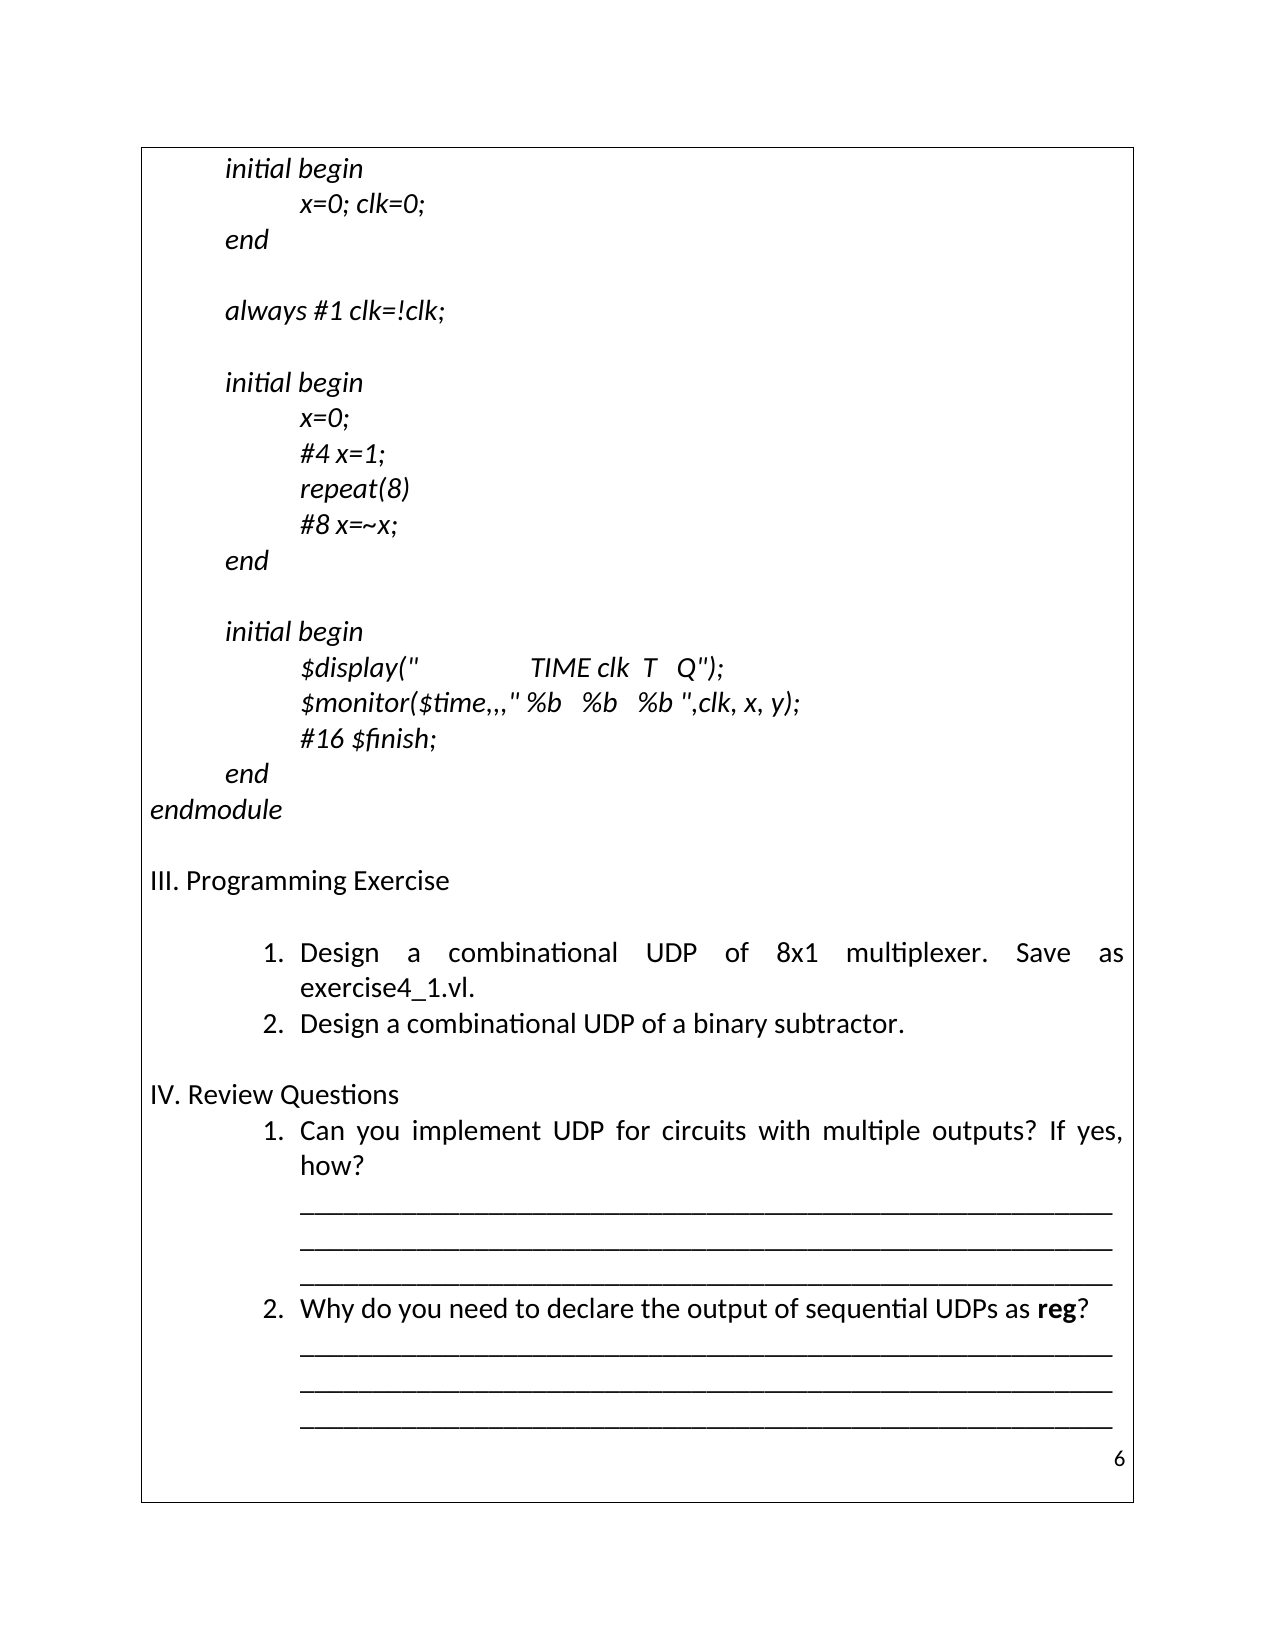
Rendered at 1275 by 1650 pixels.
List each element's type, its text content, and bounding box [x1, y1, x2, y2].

text end [150, 542, 1125, 577]
text III. Programming Exercise [150, 862, 1125, 898]
text always #1 clk=!clk; [150, 292, 1125, 328]
text x=0; clk=0; [225, 186, 1125, 221]
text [300, 1326, 1125, 1432]
text #4 x=1; [225, 435, 1125, 471]
text $display(" TIME clk T Q"); [225, 649, 1125, 684]
text repeat(8) [225, 471, 1125, 506]
text $monitor($time,,," %b %b %b ",clk, x, y); [225, 684, 1125, 720]
text IV. Review Questions [150, 1076, 1125, 1112]
text initial begin [150, 150, 1125, 186]
text #16 $finish; [225, 720, 1125, 756]
list Can you implement UDP for circuits with multiple outputs? If yes, how? [262, 1112, 1125, 1183]
text #8 x=~x; [225, 506, 1125, 542]
text endmodule [150, 791, 1125, 827]
text initial begin [150, 613, 1125, 649]
text x=0; [225, 399, 1125, 435]
text end [150, 756, 1125, 791]
list Design a combinational UDP of 8x1 multiplexer. Save as exercise4_1.vl. [262, 934, 1125, 1005]
text initial begin [150, 364, 1125, 399]
list Design a combinational UDP of a binary subtractor. [262, 1005, 1125, 1041]
list Why do you need to declare the output of sequential UDPs as reg? [262, 1290, 1125, 1326]
text end [150, 221, 1125, 257]
